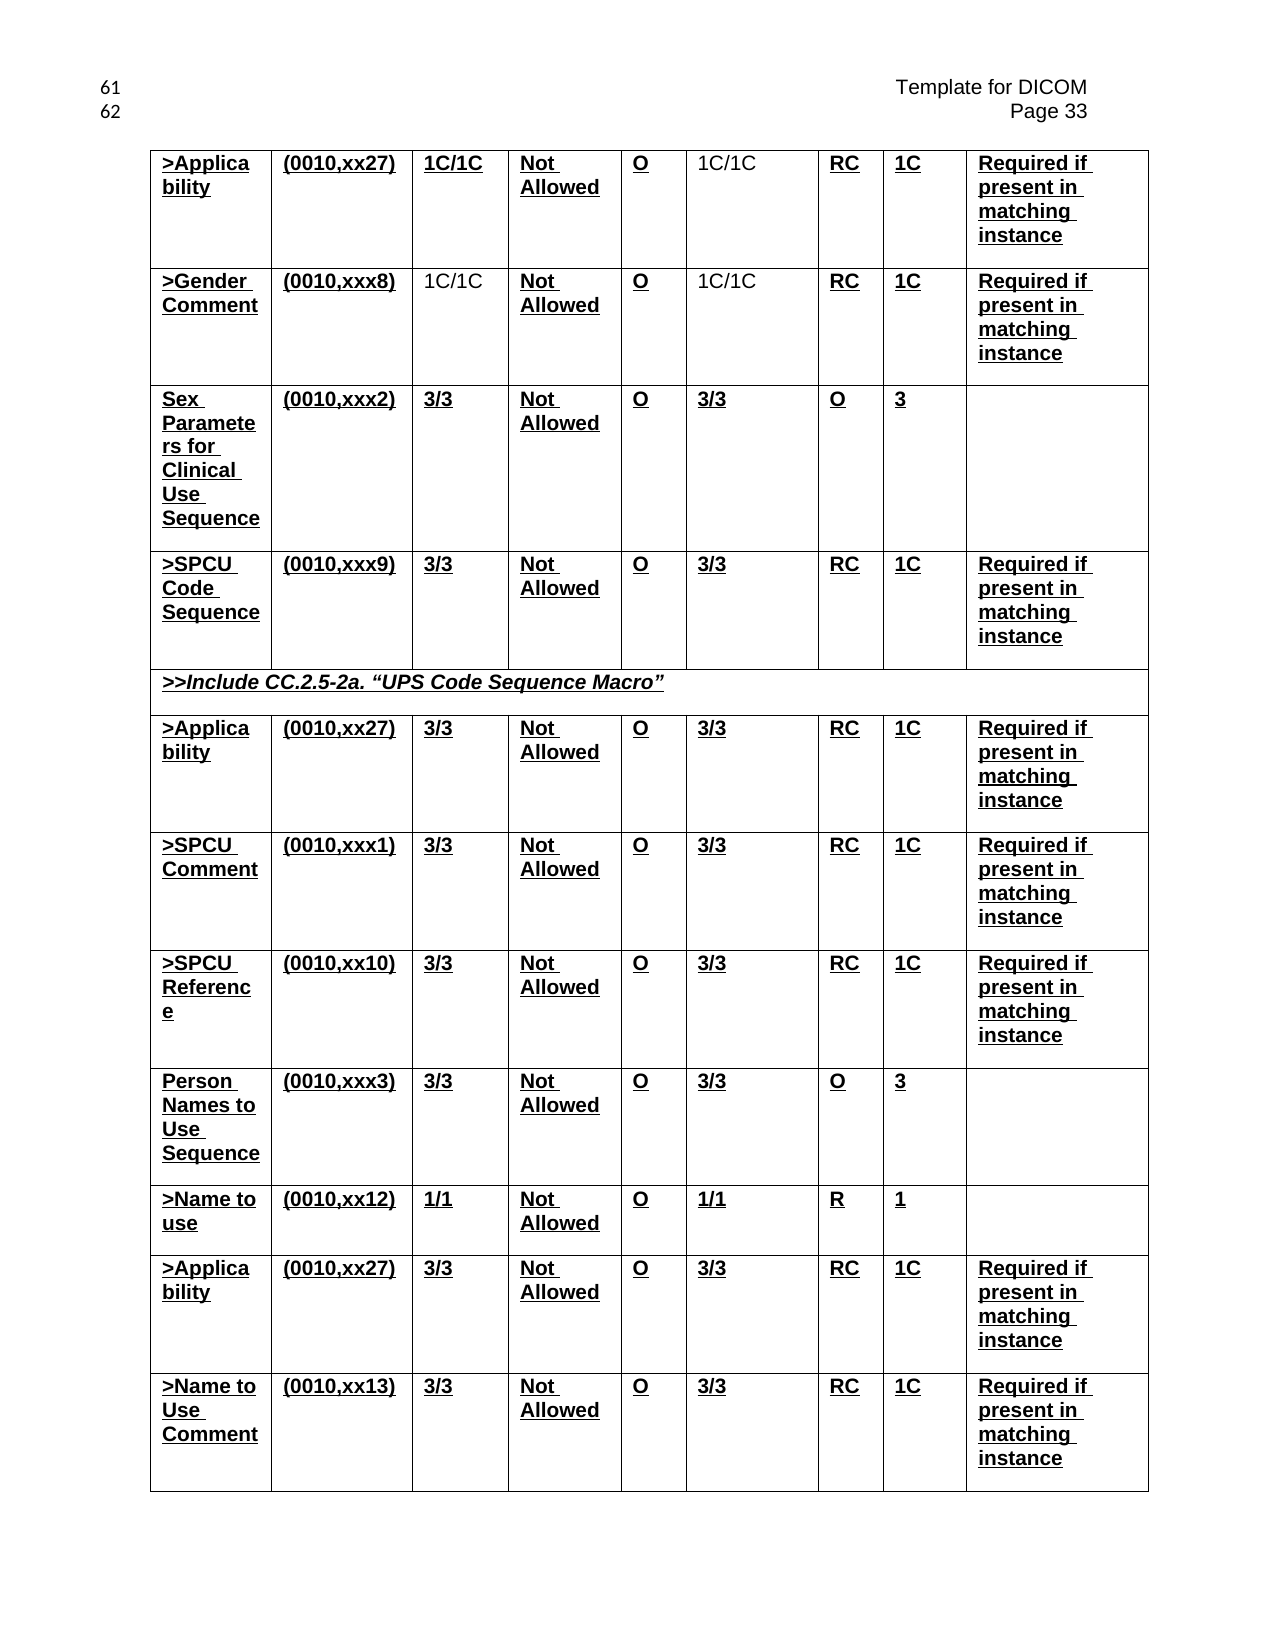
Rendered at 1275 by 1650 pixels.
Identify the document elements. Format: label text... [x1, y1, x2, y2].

table_cell 1C [884, 1256, 966, 1373]
table_cell 1C [884, 552, 966, 669]
table_cell Required if present in matching instance [967, 151, 1148, 268]
table_cell >>Include CC.2.5-2a. “UPS Code Sequence Macro” [151, 670, 1148, 714]
table_cell (0010,xxx3) [272, 1069, 412, 1185]
table_cell O [622, 269, 686, 385]
table_cell 1/1 [413, 1186, 508, 1255]
table_cell >Name to Use Comment [151, 1374, 271, 1491]
table_cell Not Allowed [509, 833, 621, 950]
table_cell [967, 1256, 1148, 1373]
table_cell >Applicability [151, 1256, 271, 1373]
table_cell RC [819, 552, 883, 669]
table_cell 1C/1C [413, 151, 508, 268]
table_cell (0010,xx27) [272, 151, 412, 268]
table_cell 3/3 [687, 716, 818, 832]
table_cell Required if present in matching instance [967, 951, 1148, 1068]
table_cell Not Allowed [509, 151, 621, 268]
table_cell O [622, 1069, 686, 1185]
table_cell 1C [884, 951, 966, 1068]
table_cell 1C [884, 269, 966, 385]
table_cell O [622, 552, 686, 669]
table_cell (0010,xx13) [272, 1374, 412, 1491]
table_cell O [622, 1374, 686, 1491]
table_cell 3/3 [687, 1256, 818, 1373]
table_cell 3/3 [687, 1069, 818, 1185]
table_cell Not Allowed [509, 951, 621, 1068]
table_cell 3/3 [413, 386, 508, 551]
table_cell >Applicability [151, 151, 271, 268]
table_cell RC [819, 1374, 883, 1491]
table_cell 1C/1C [687, 151, 818, 268]
table_cell O [819, 1069, 883, 1185]
table_cell RC [819, 951, 883, 1068]
table_cell R [819, 1186, 883, 1255]
table_cell Required if present in matching instance [967, 269, 1148, 385]
table_cell Required if present in matching instance [967, 833, 1148, 950]
table_cell 3/3 [413, 951, 508, 1068]
table_cell Not Allowed [509, 1256, 621, 1373]
table_cell [967, 1186, 1148, 1255]
table_cell 3/3 [413, 1374, 508, 1491]
table_cell 1C [884, 1374, 966, 1491]
table_cell 3/3 [413, 1069, 508, 1185]
table_cell RC [819, 269, 883, 385]
table_cell (0010,xx10) [272, 951, 412, 1068]
table_cell 3/3 [413, 552, 508, 669]
table_cell 1/1 [687, 1186, 818, 1255]
table_cell (0010,xx12) [272, 1186, 412, 1255]
table_cell 3/3 [687, 833, 818, 950]
table_cell O [622, 1256, 686, 1373]
table_cell >SPCU Reference [151, 951, 271, 1068]
table_cell >SPCU Comment [151, 833, 271, 950]
table_cell 3/3 [687, 552, 818, 669]
table_cell (0010,xxx9) [272, 552, 412, 669]
table_cell 3/3 [687, 951, 818, 1068]
table_cell 3/3 [413, 716, 508, 832]
table_cell (0010,xxx1) [272, 833, 412, 950]
table_cell 1C [884, 716, 966, 832]
table_cell O [622, 386, 686, 551]
table_cell RC [819, 833, 883, 950]
table_cell RC [819, 151, 883, 268]
table_cell 3/3 [413, 833, 508, 950]
table_cell >Applicability [151, 716, 271, 832]
table_cell Required if present in matching instance [967, 716, 1148, 832]
table_cell RC [819, 1256, 883, 1373]
table_cell Not Allowed [509, 1069, 621, 1185]
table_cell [967, 1374, 1148, 1491]
table_cell Sex Parameters for Clinical Use Sequence [151, 386, 271, 551]
table_cell >Name to use [151, 1186, 271, 1255]
table_cell Not Allowed [509, 1186, 621, 1255]
table_cell (0010,xx27) [272, 716, 412, 832]
table_cell Person Names to Use Sequence [151, 1069, 271, 1185]
table_cell O [622, 716, 686, 832]
table_cell 1 [884, 1186, 966, 1255]
table_cell (0010,xxx8) [272, 269, 412, 385]
table_cell Not Allowed [509, 552, 621, 669]
table_cell 1C/1C [413, 269, 508, 385]
table_cell 1C [884, 833, 966, 950]
table_cell 1C [884, 151, 966, 268]
table_cell O [819, 386, 883, 551]
table_cell O [622, 151, 686, 268]
table_cell Required if present in matching instance [967, 552, 1148, 669]
table_cell Not Allowed [509, 1374, 621, 1491]
table_cell 3 [884, 1069, 966, 1185]
table_cell 3 [884, 386, 966, 551]
table_cell >SPCU Code Sequence [151, 552, 271, 669]
table_cell RC [819, 716, 883, 832]
table_cell >Gender Comment [151, 269, 271, 385]
table_cell Not Allowed [509, 269, 621, 385]
table_cell 3/3 [687, 386, 818, 551]
table_cell 3/3 [413, 1256, 508, 1373]
table_cell [967, 386, 1148, 551]
table_cell Not Allowed [509, 386, 621, 551]
table_cell O [622, 951, 686, 1068]
table_cell [967, 1069, 1148, 1185]
table_cell (0010,xx27) [272, 1256, 412, 1373]
table_cell 1C/1C [687, 269, 818, 385]
table_cell Not Allowed [509, 716, 621, 832]
table_cell O [622, 833, 686, 950]
table_cell O [622, 1186, 686, 1255]
table_cell 3/3 [687, 1374, 818, 1491]
table_cell (0010,xxx2) [272, 386, 412, 551]
